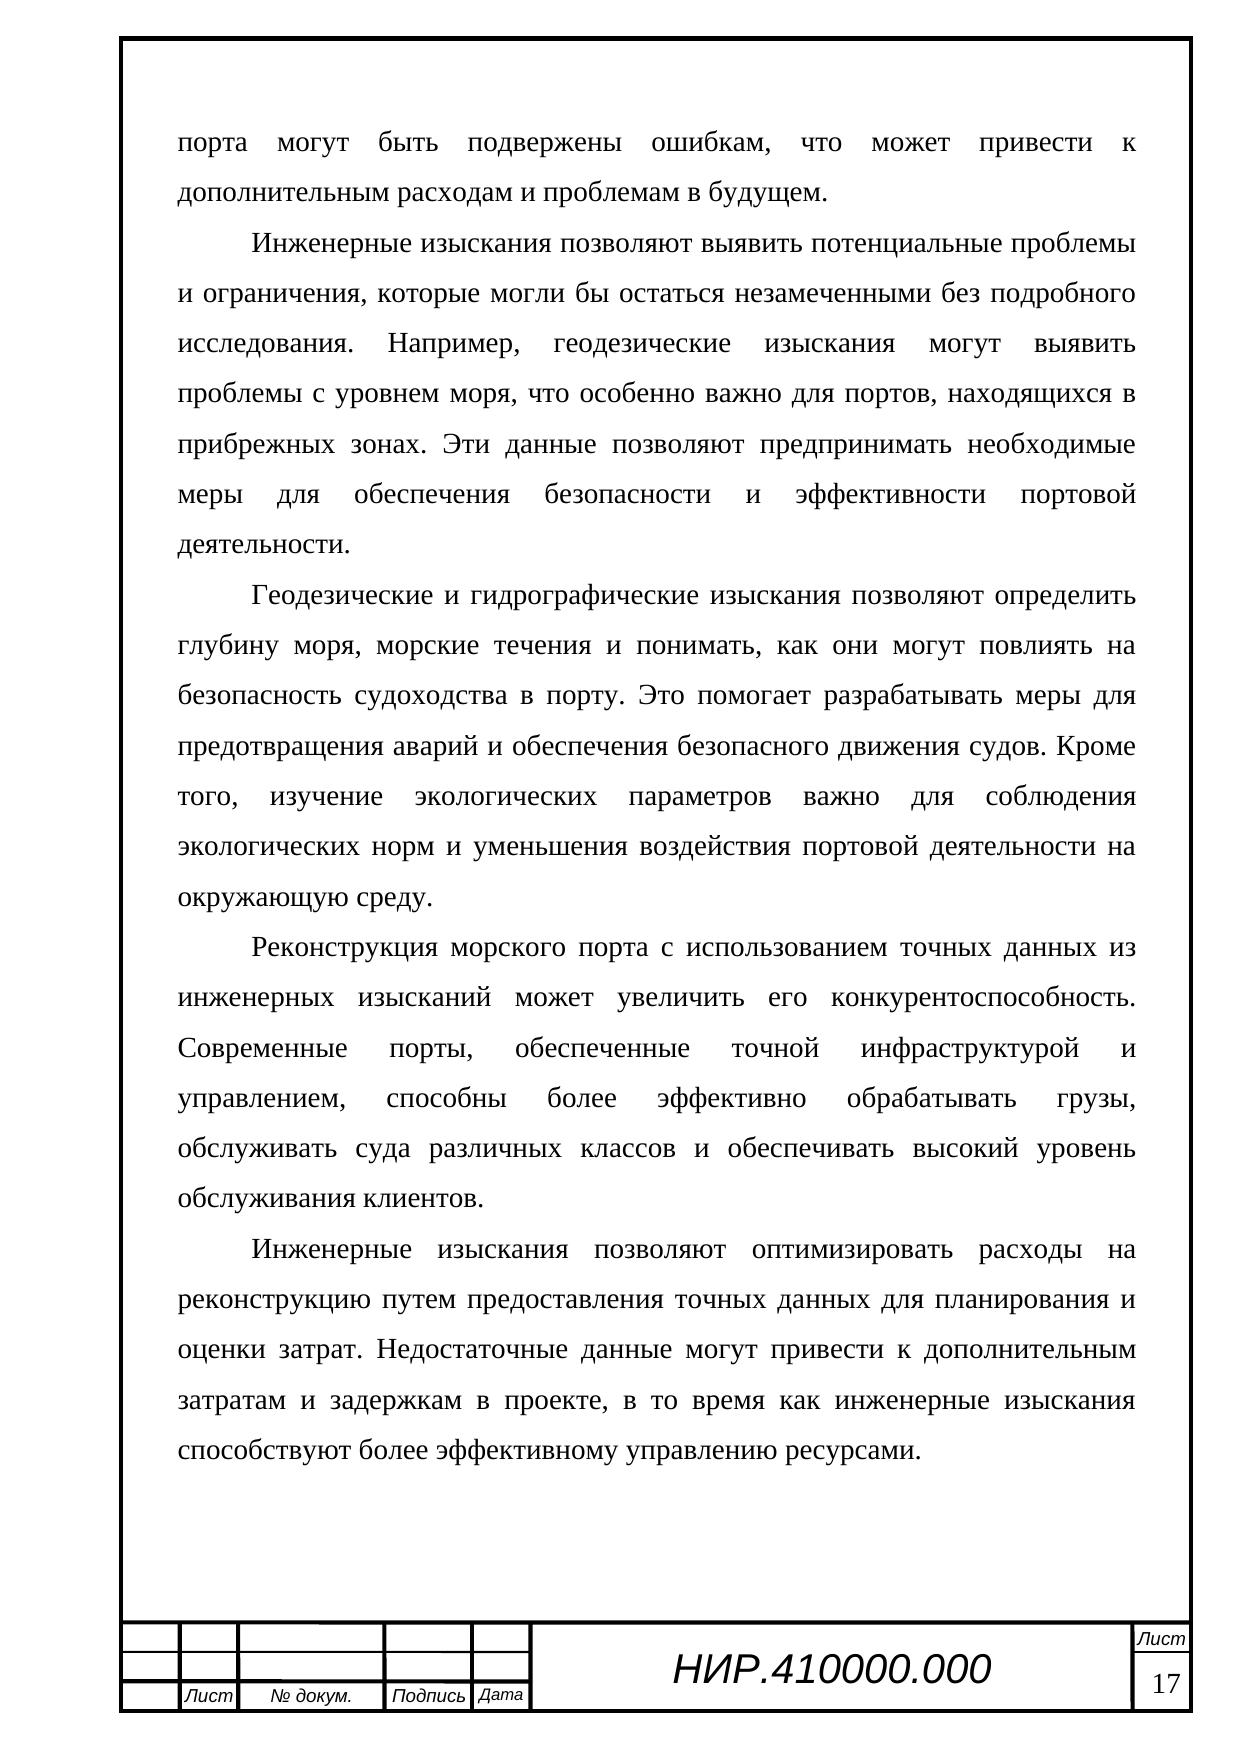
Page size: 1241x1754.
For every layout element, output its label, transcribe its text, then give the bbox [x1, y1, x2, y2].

text Инженерные изыскания позволяют выявить потенциальные проблемы и ограничения, которые могли бы остаться незамеченными без подробного исследования. Например, геодезические изыскания могут выявить проблемы с уровнем моря, что особенно важно для портов, находящихся в прибрежных зонах. Эти данные позволяют предпринимать необходимые меры для обеспечения безопасности и эффективности портовой деятельности. [177, 225, 1137, 560]
text Геодезические и гидрографические изыскания позволяют определить глубину моря, морские течения и понимать, как они могут повлиять на безопасность судоходства в порту. Это помогает разрабатывать меры для предотвращения аварий и обеспечения безопасного движения судов. Кроме того, изучение экологических параметров важно для соблюдения экологических норм и уменьшения воздействия портовой деятельности на окружающую среду. [177, 577, 1137, 912]
text Реконструкция морского порта с использованием точных данных из инженерных изысканий может увеличить его конкурентоспособность. Современные порты, обеспеченные точной инфраструктурой и управлением, способны более эффективно обрабатывать грузы, обслуживать суда различных классов и обеспечивать высокий уровень обслуживания клиентов. [177, 929, 1137, 1214]
text Инженерные изыскания позволяют оптимизировать расходы на реконструкцию путем предоставления точных данных для планирования и оценки затрат. Недостаточные данные могут привести к дополнительным затратам и задержкам в проекте, в то время как инженерные изыскания способствуют более эффективному управлению ресурсами. [177, 1231, 1137, 1466]
